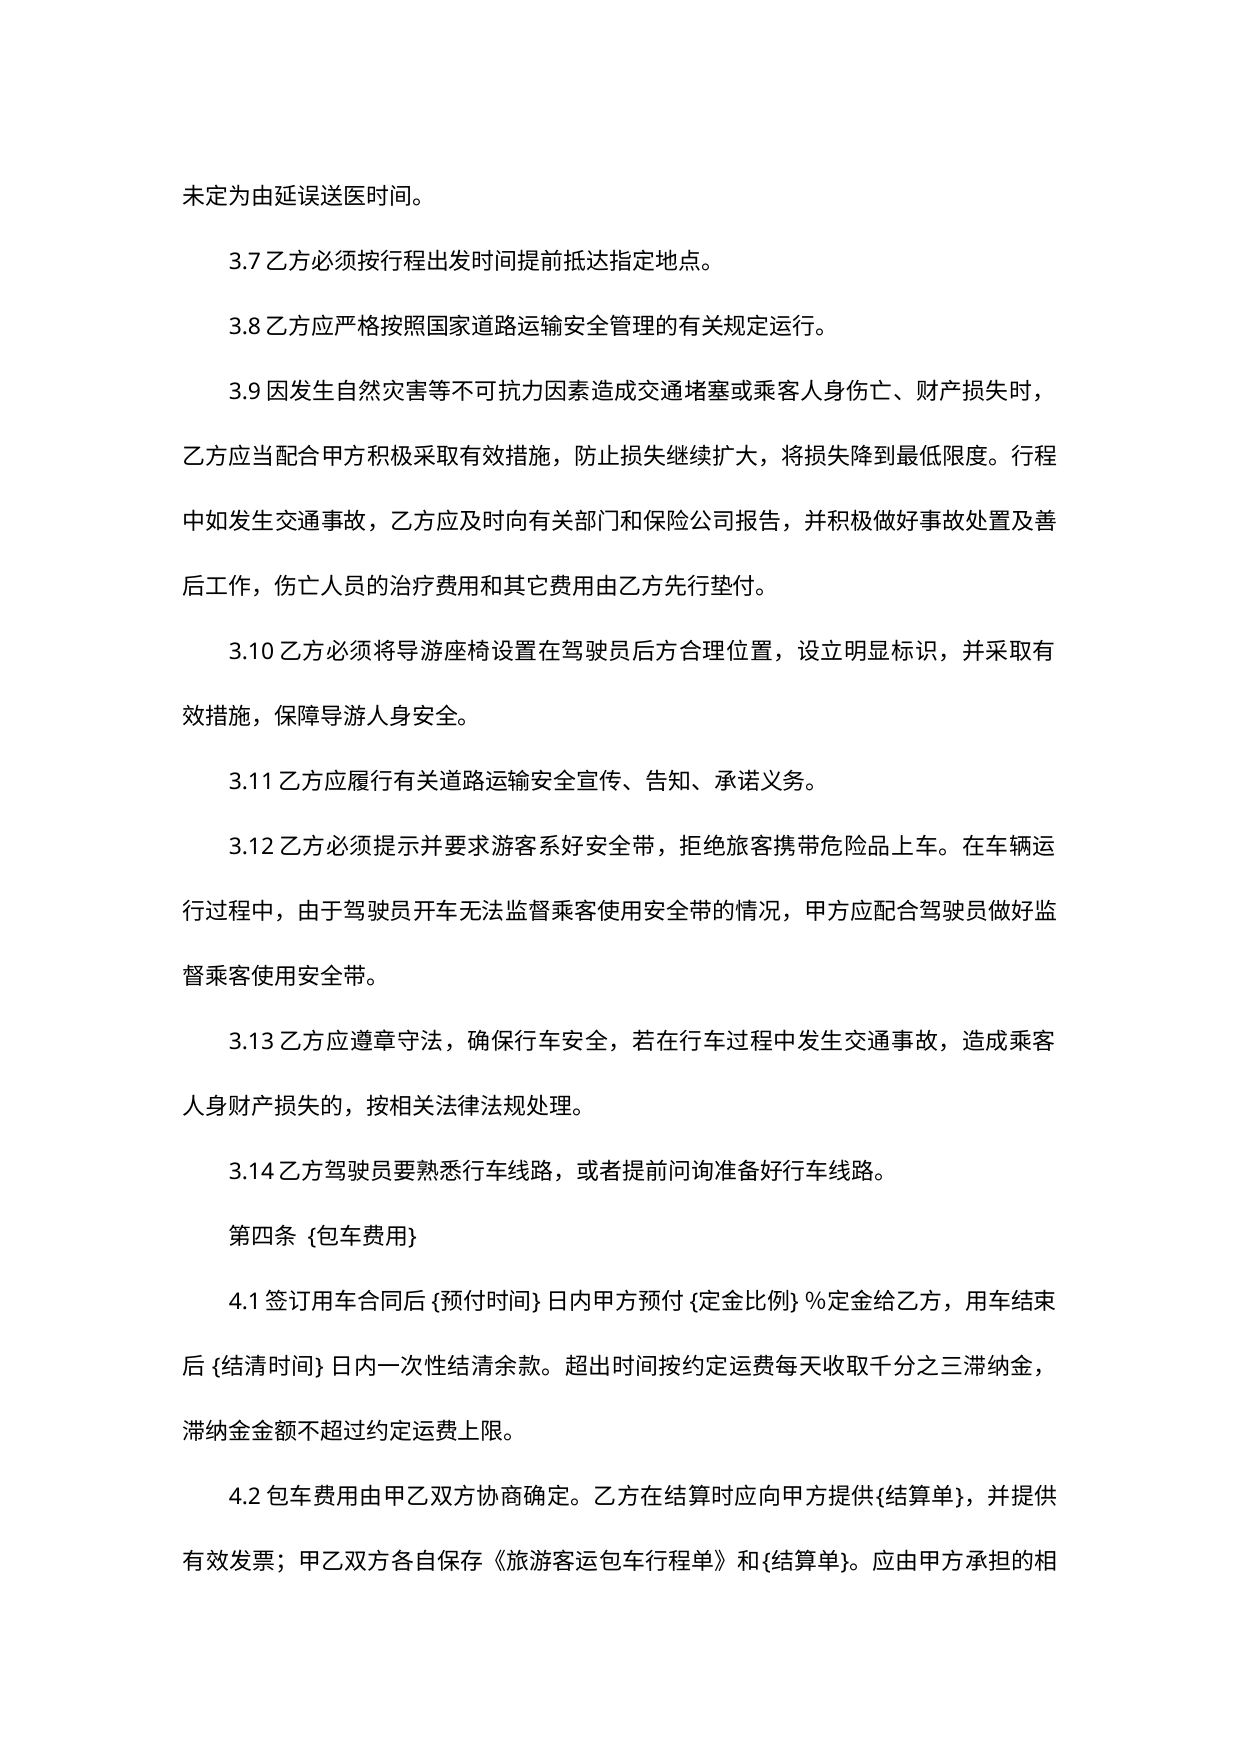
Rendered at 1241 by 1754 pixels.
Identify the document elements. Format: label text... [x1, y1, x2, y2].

text 4.1签订用车合同后 {预付时间} 日内甲方预付 {定金比例} ％定金给乙方，用车结束后 {结清时间} 日内一次性结清余款。超出时间按约定运费每天收取千分之三滞纳金，滞纳金金额不超过约定运费上限。 [183, 1267, 1058, 1462]
text 3.10乙方必须将导游座椅设置在驾驶员后方合理位置，设立明显标识，并采取有效措施，保障导游人身安全。 [183, 617, 1058, 747]
text 3.8乙方应严格按照国家道路运输安全管理的有关规定运行。 [183, 292, 1058, 357]
text 3.9因发生自然灾害等不可抗力因素造成交通堵塞或乘客人身伤亡、财产损失时，乙方应当配合甲方积极采取有效措施，防止损失继续扩大，将损失降到最低限度。行程中如发生交通事故，乙方应及时向有关部门和保险公司报告，并积极做好事故处置及善后工作，伤亡人员的治疗费用和其它费用由乙方先行垫付。 [183, 357, 1058, 617]
text 第四条 {包车费用} [183, 1202, 1058, 1267]
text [183, 162, 1058, 227]
text 3.12乙方必须提示并要求游客系好安全带，拒绝旅客携带危险品上车。在车辆运行过程中，由于驾驶员开车无法监督乘客使用安全带的情况，甲方应配合驾驶员做好监督乘客使用安全带。 [183, 812, 1058, 1007]
text 3.14乙方驾驶员要熟悉行车线路，或者提前问询准备好行车线路。 [183, 1137, 1058, 1202]
text 3.13乙方应遵章守法，确保行车安全，若在行车过程中发生交通事故，造成乘客人身财产损失的，按相关法律法规处理。 [183, 1007, 1058, 1137]
text 3.11乙方应履行有关道路运输安全宣传、告知、承诺义务。 [183, 747, 1058, 812]
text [183, 1462, 1058, 1592]
text 3.7乙方必须按行程出发时间提前抵达指定地点。 [183, 227, 1058, 292]
